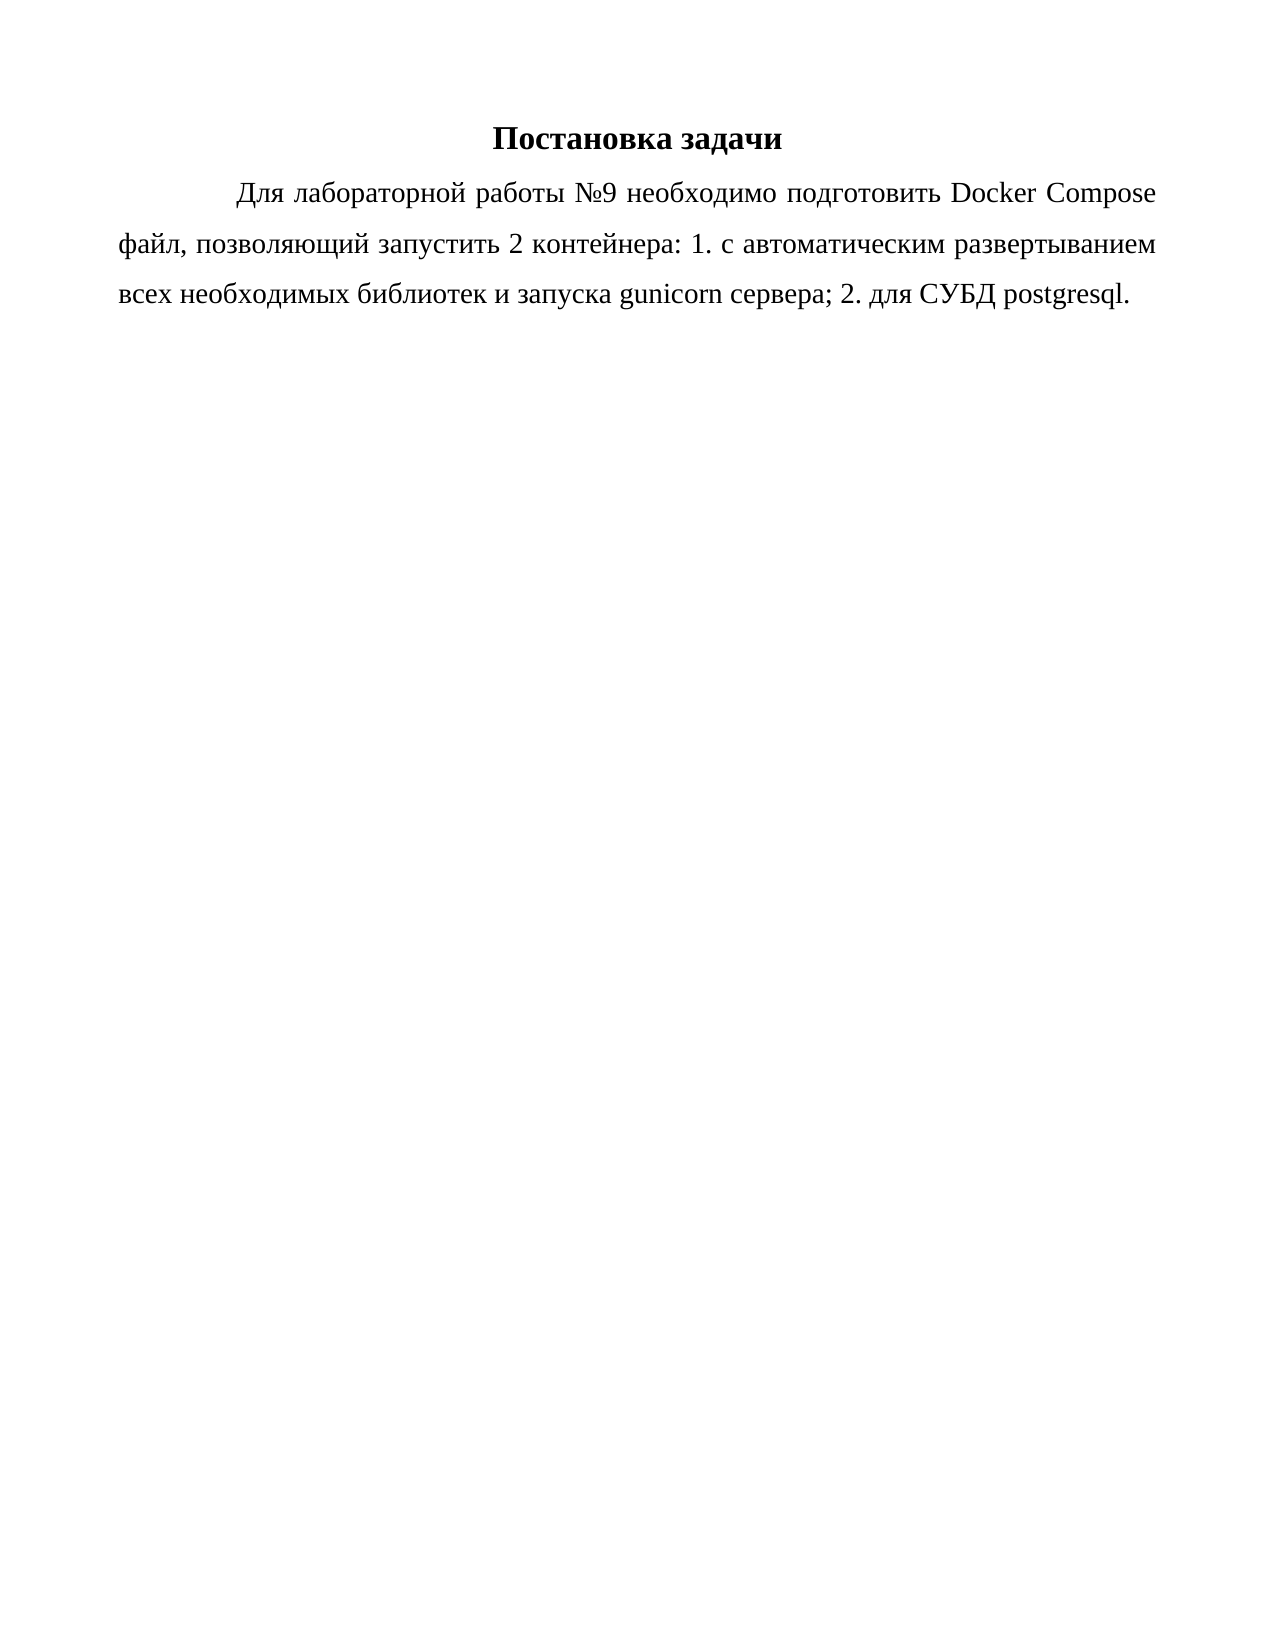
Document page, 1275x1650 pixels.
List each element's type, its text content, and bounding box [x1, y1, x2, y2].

text Для лабораторной работы №9 необходимо подготовить Docker Compose файл, позволяющий запустить 2 контейнера: 1. с автоматическим развертыванием всех необходимых библиотек и запуска gunicorn сервера; 2. для СУБД postgresql. [118, 176, 1157, 310]
text Постановка задачи [118, 118, 1157, 156]
